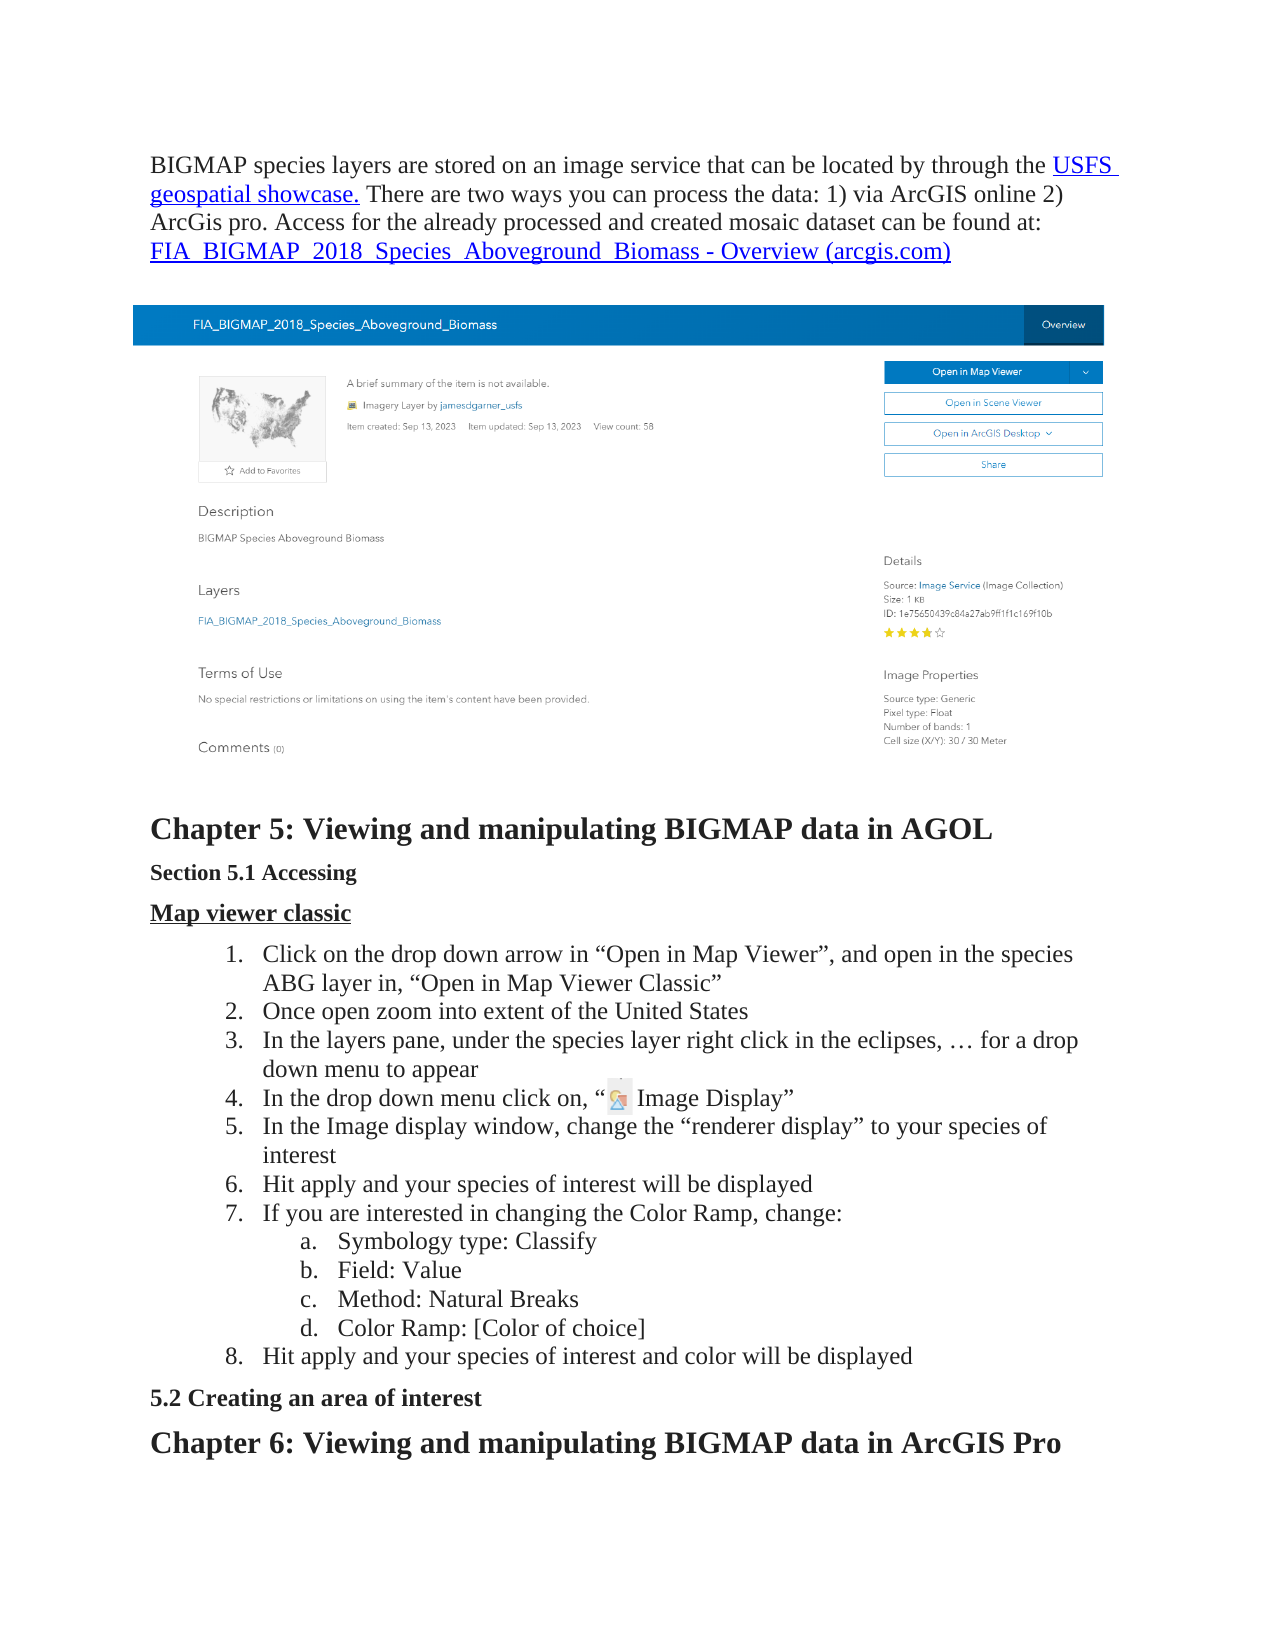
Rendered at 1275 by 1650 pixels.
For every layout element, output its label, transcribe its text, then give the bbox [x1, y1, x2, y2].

list Click on the drop down arrow in “Open in Map Viewer”, and open in the species ABG layer in, “Open in Map Viewer Classic” [225, 939, 1125, 996]
list Color Ramp: [Color of choice] [300, 1313, 1125, 1341]
text 5.2 Creating an area of interest [150, 1383, 1125, 1411]
picture [607, 1078, 633, 1115]
list In the Image display window, change the “renderer display” to your species of interest [225, 1111, 1125, 1169]
text BIGMAP species layers are stored on an image service that can be located by through the USFS geospatial showcase. There are two ways you can process the data: 1) via ArcGIS online 2) ArcGis pro. Access for the already processed and created mosaic dataset can be found at: FIA_BIGMAP_2018_Species_Aboveground_Biomass - Overview (arcgis.com) [150, 150, 1125, 265]
list In the drop down menu click on, “ Image Display” [225, 1083, 607, 1111]
list In the drop down menu click on, “ Image Display” [633, 1083, 1125, 1111]
text Chapter 6: Viewing and manipulating BIGMAP data in ArcGIS Pro [150, 1424, 1125, 1460]
list Method: Natural Breaks [300, 1284, 1125, 1313]
text Map viewer classic [150, 898, 1125, 926]
list Hit apply and your species of interest and color will be displayed [225, 1341, 1125, 1370]
picture [132, 305, 1104, 762]
list Once open zoom into extent of the United States [225, 996, 1125, 1025]
text Section 5.1 Accessing [150, 859, 1125, 885]
list Field: Value [300, 1255, 1125, 1284]
list Hit apply and your species of interest will be displayed [225, 1169, 1125, 1198]
list In the layers pane, under the species layer right click in the eclipses, … for a drop down menu to appear [225, 1025, 1125, 1083]
list If you are interested in changing the Color Ramp, change: [225, 1198, 1125, 1226]
list Symbology type: Classify [300, 1226, 1125, 1255]
